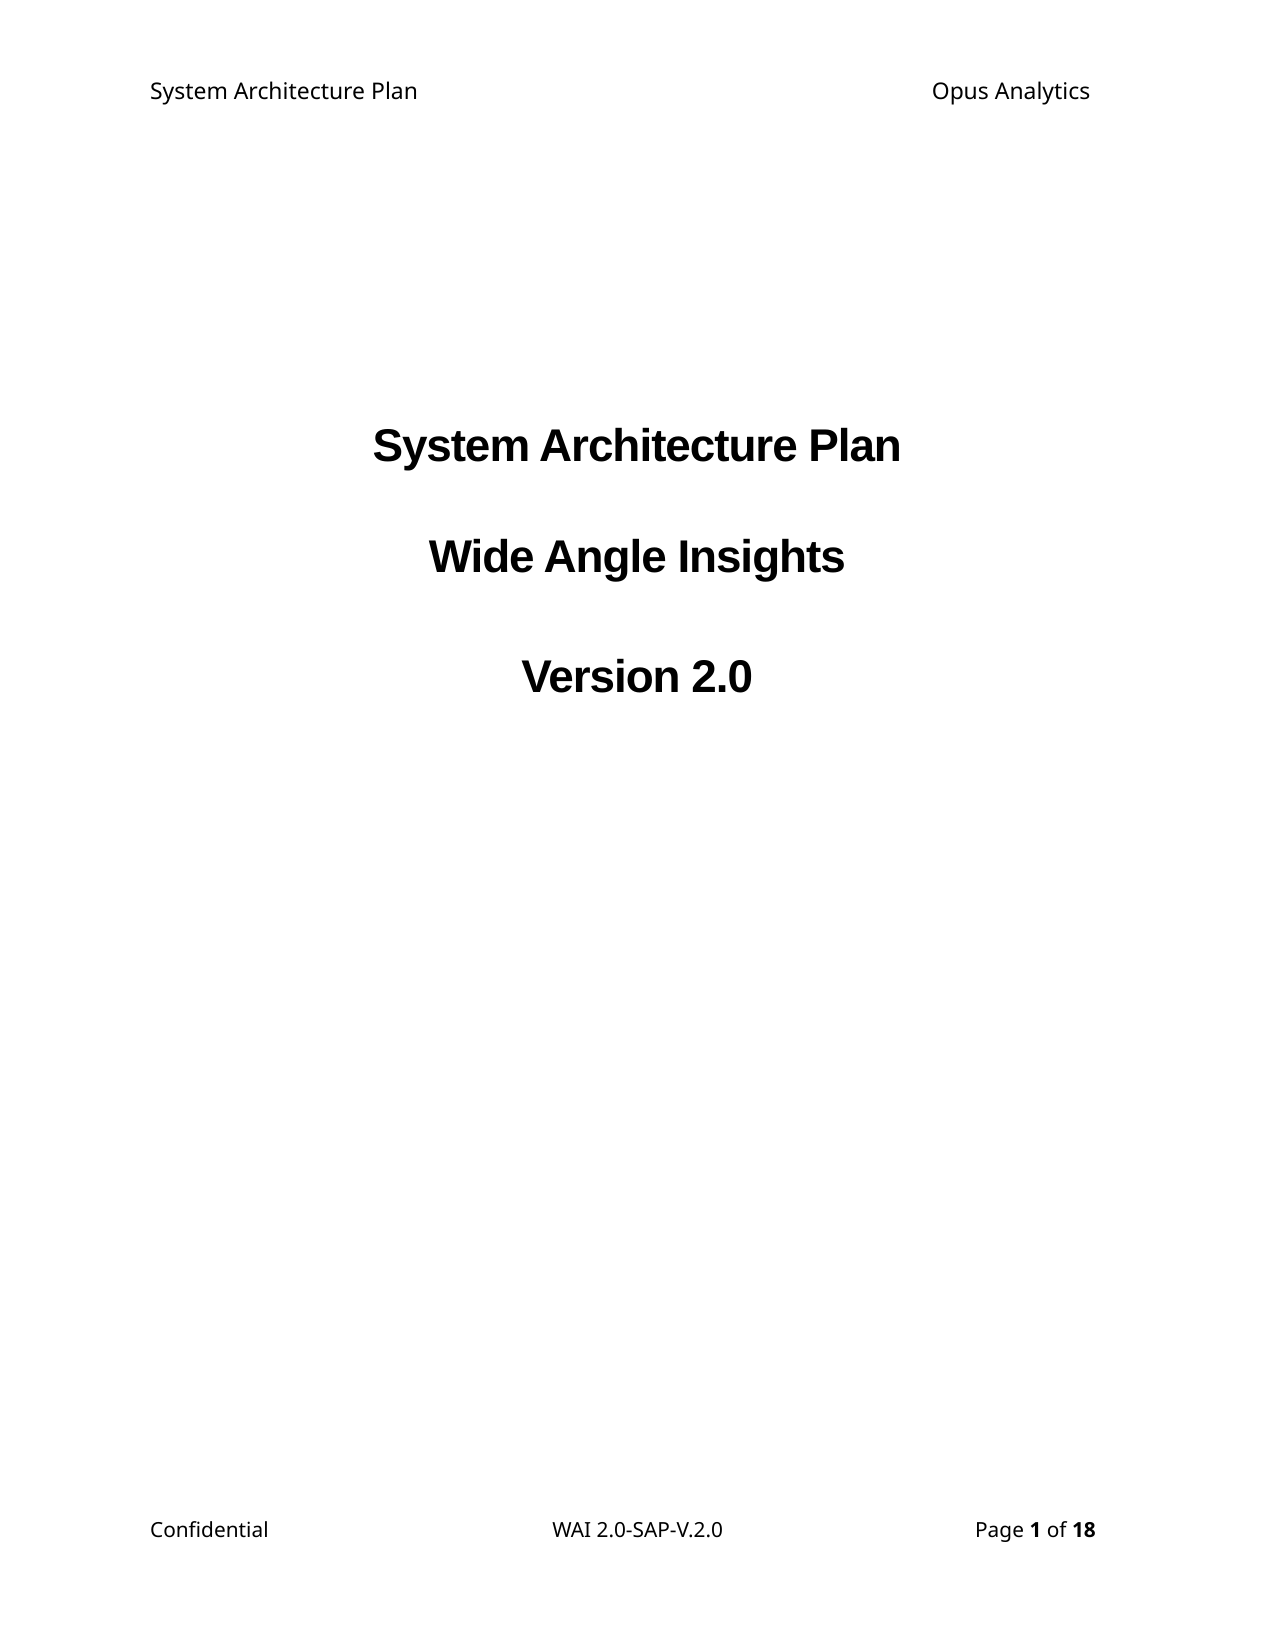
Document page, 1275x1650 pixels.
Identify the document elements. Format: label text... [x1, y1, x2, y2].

title System Architecture Plan [150, 418, 1125, 471]
title Version 2.0 [150, 649, 1125, 702]
title Wide Angle Insights [150, 530, 1125, 582]
